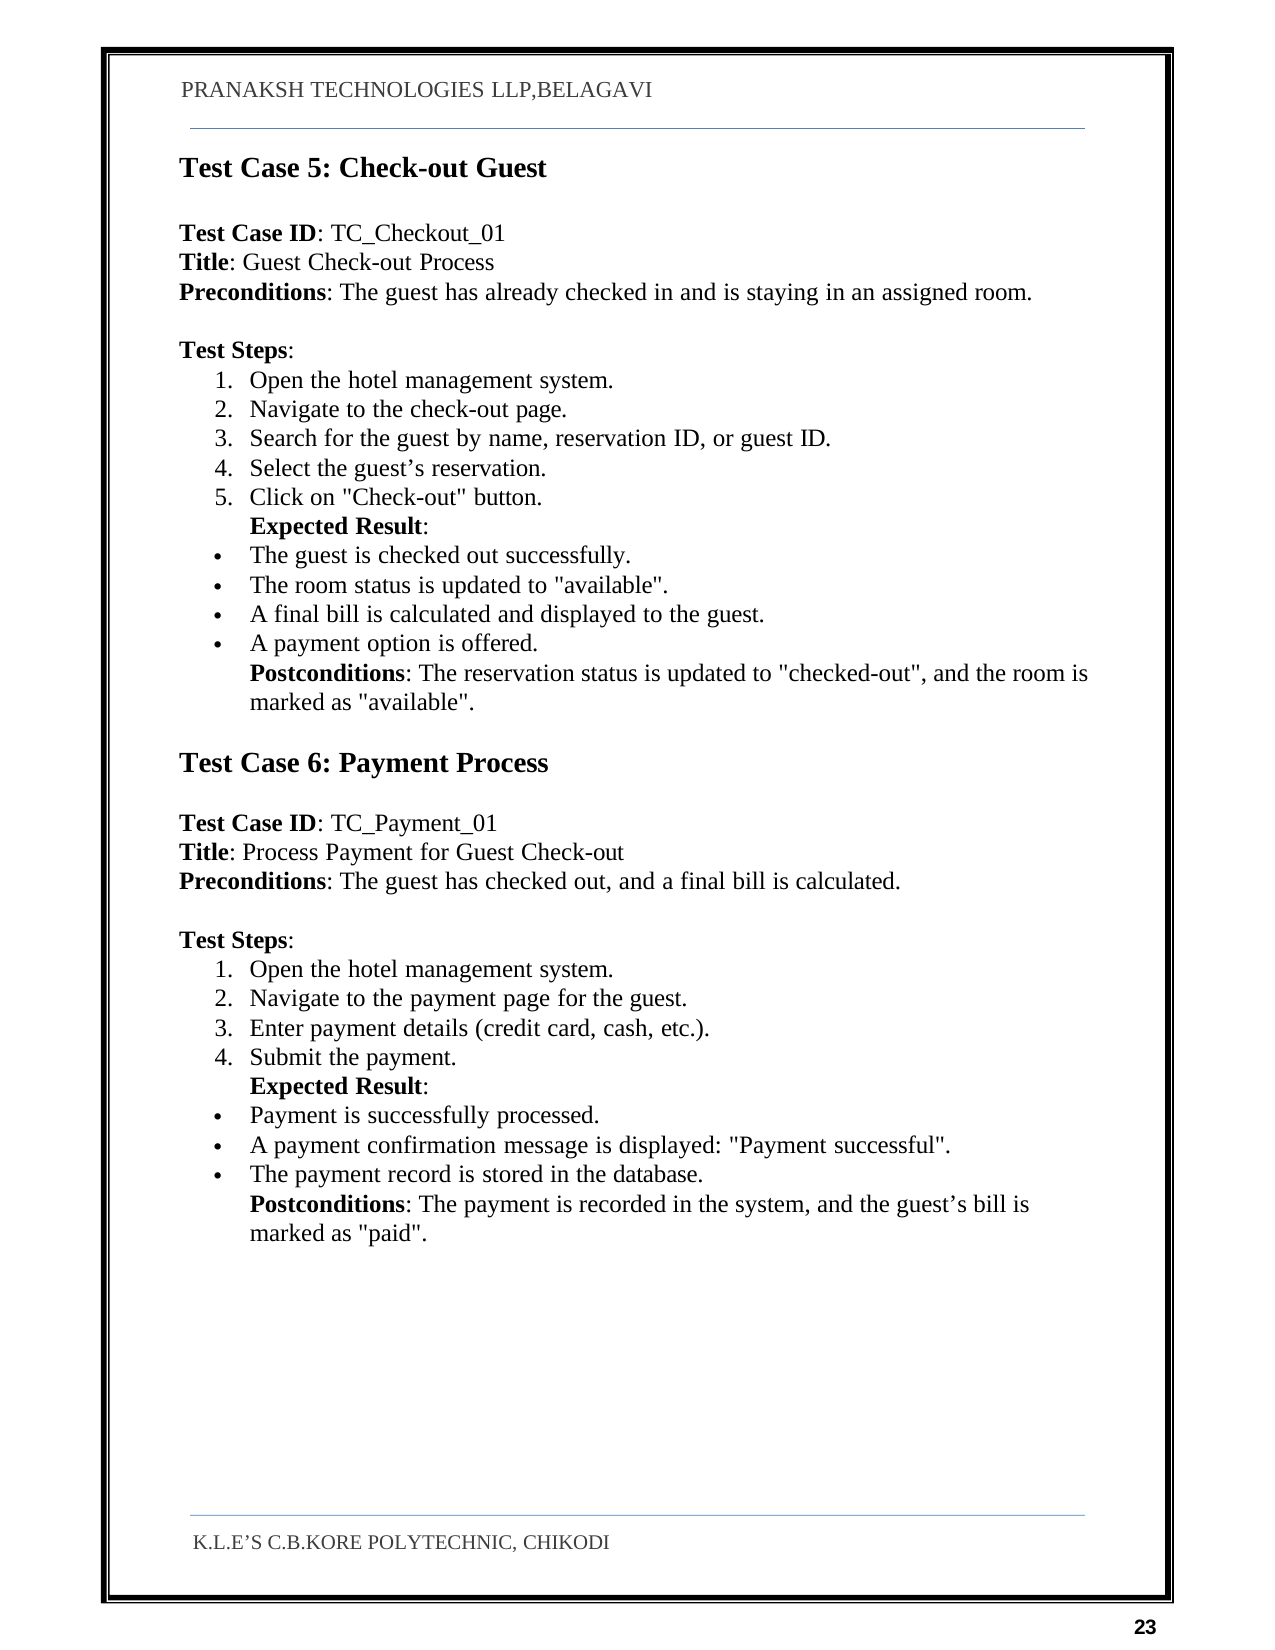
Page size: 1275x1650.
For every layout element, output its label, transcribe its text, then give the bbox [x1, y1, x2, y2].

subtitle Expected Result: [249, 511, 1237, 540]
list Select the guest’s reservation. [214, 453, 1237, 482]
list Navigate to the check-out page. [214, 394, 1237, 423]
list Enter payment details (credit card, cash, etc.). [214, 1013, 1237, 1042]
list Submit the payment. [214, 1042, 1237, 1071]
list The room status is updated to "available". [214, 570, 1237, 599]
text Test Case ID: TC_Payment_01 [179, 808, 1237, 837]
list A final bill is calculated and displayed to the guest. [214, 599, 1237, 628]
subtitle Test Case 5: Check-out Guest [179, 151, 1237, 184]
list Navigate to the payment page for the guest. [214, 983, 1237, 1012]
list Click on "Check-out" button. [214, 482, 1237, 511]
text Preconditions: The guest has already checked in and is staying in an assigned room. [179, 277, 1237, 306]
subtitle Test Steps: [179, 925, 1237, 954]
list The guest is checked out successfully. [214, 540, 1237, 569]
text K.L.E’S C.B.KORE POLYTECHNIC, CHIKODI [193, 1530, 1237, 1554]
subtitle Test Steps: [179, 336, 1237, 364]
subtitle Expected Result: [249, 1071, 1237, 1100]
text Title: Process Payment for Guest Check-out [179, 837, 1237, 866]
text Preconditions: The guest has checked out, and a final bill is calculated. [179, 866, 1237, 895]
text Postconditions: The reservation status is updated to "checked-out", and the room is marked as "available". [249, 658, 1089, 715]
list Search for the guest by name, reservation ID, or guest ID. [214, 423, 1237, 452]
text Postconditions: The payment is recorded in the system, and the guest’s bill is marked as "paid". [249, 1189, 1089, 1247]
list The payment record is stored in the database. [214, 1159, 1237, 1188]
list A payment option is offered. [214, 628, 1237, 657]
subtitle Test Case 6: Payment Process [179, 745, 1237, 778]
list A payment confirmation message is displayed: "Payment successful". [214, 1130, 1237, 1159]
list Open the hotel management system. [214, 365, 1237, 393]
text Title: Guest Check-out Process [179, 247, 1237, 276]
list Payment is successfully processed. [214, 1101, 1237, 1129]
list Open the hotel management system. [214, 954, 1237, 983]
text Test Case ID: TC_Checkout_01 [179, 218, 1237, 247]
